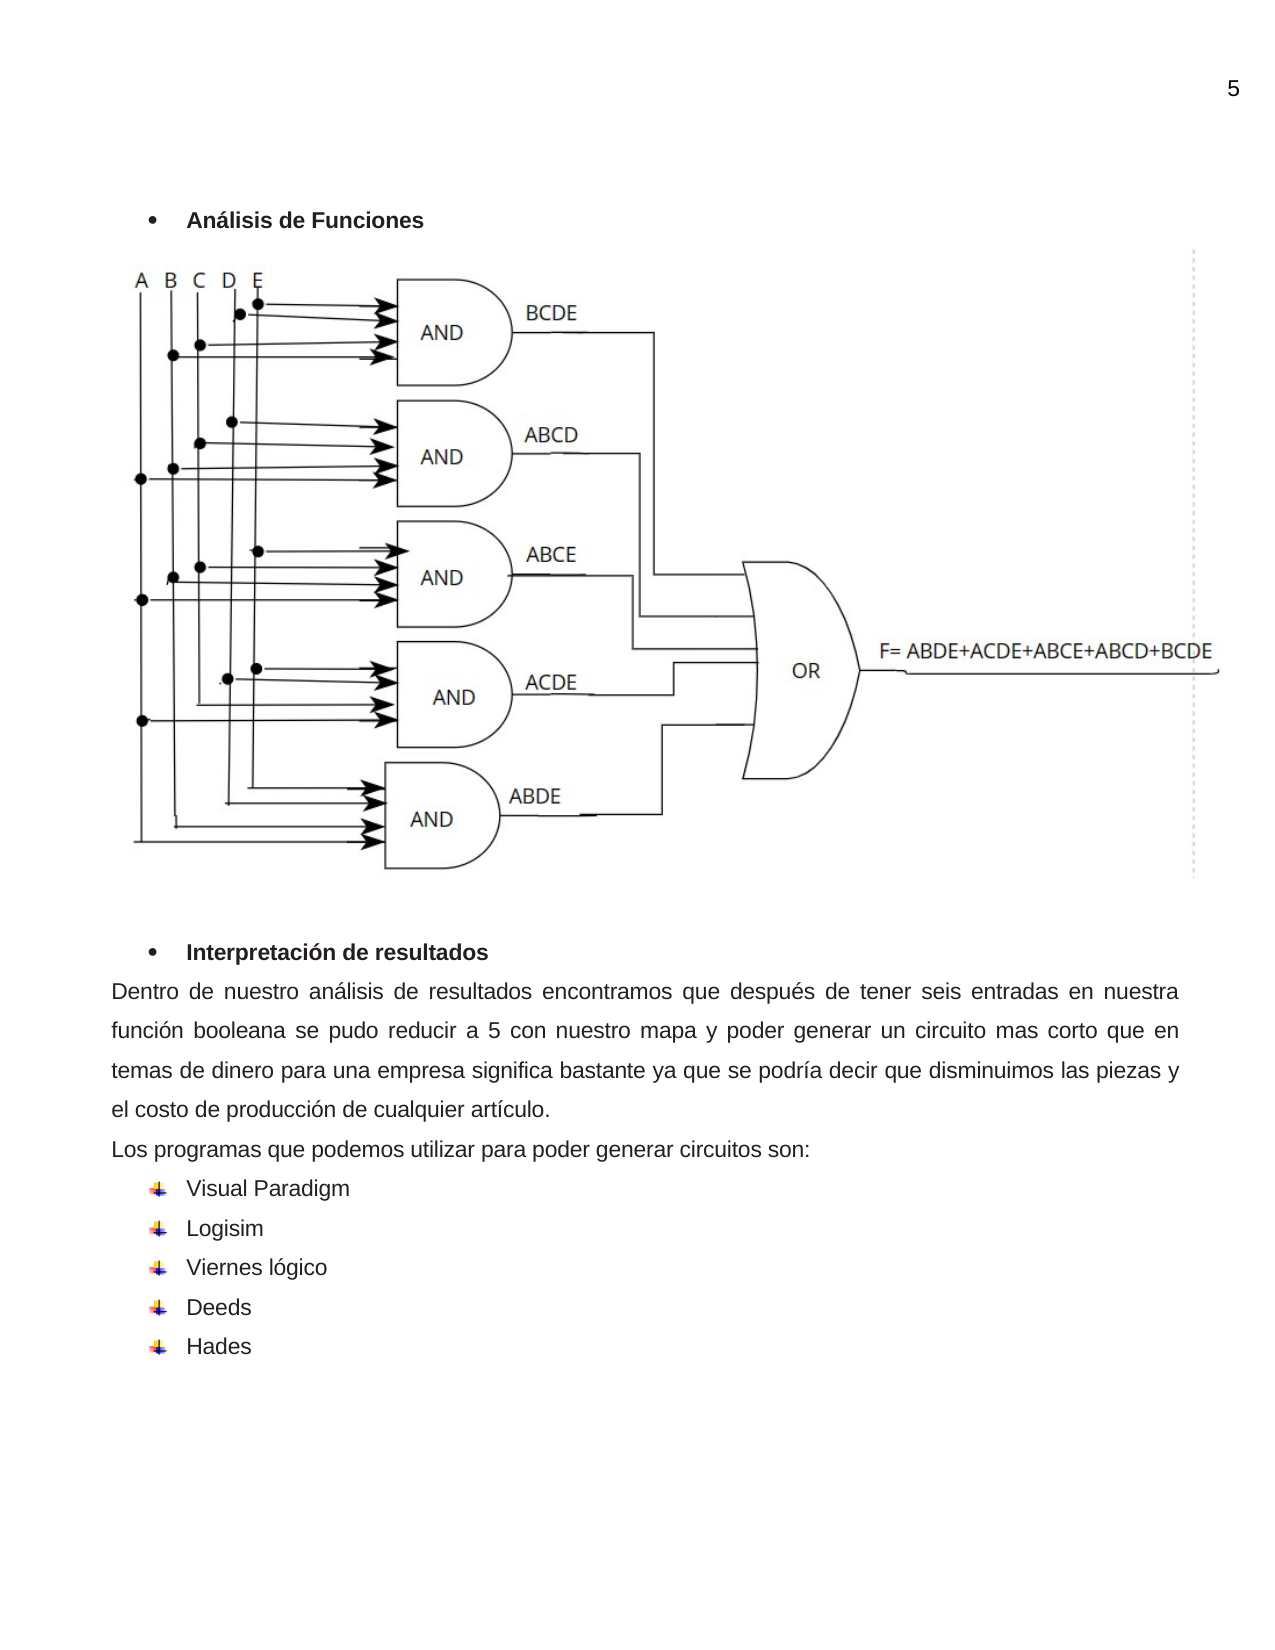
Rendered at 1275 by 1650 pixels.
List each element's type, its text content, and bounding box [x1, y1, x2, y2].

picture [149, 1338, 167, 1355]
picture [149, 1298, 167, 1316]
text Los programas que podemos utilizar para poder generar circuitos son: [111, 1136, 1181, 1162]
list Interpretación de resultados [149, 938, 1181, 965]
list Visual Paradigm [149, 1175, 1181, 1202]
list Análisis de Funciones [149, 207, 1181, 233]
list Deeds [149, 1294, 1181, 1320]
picture [149, 1259, 167, 1276]
picture [149, 1219, 167, 1237]
list Logisim [149, 1215, 1181, 1241]
text Dentro de nuestro análisis de resultados encontramos que después de tener seis entradas en nuestra función booleana se pudo reducir a 5 con nuestro mapa y poder generar un circuito mas corto que en temas de dinero para una empresa significa bastante ya que se podría decir que disminuimos las piezas y el costo de producción de cualquier artículo. [111, 978, 1181, 1123]
list Viernes lógico [149, 1254, 1181, 1281]
list Hades [149, 1333, 1181, 1359]
picture [52, 246, 1239, 878]
picture [149, 1180, 167, 1197]
